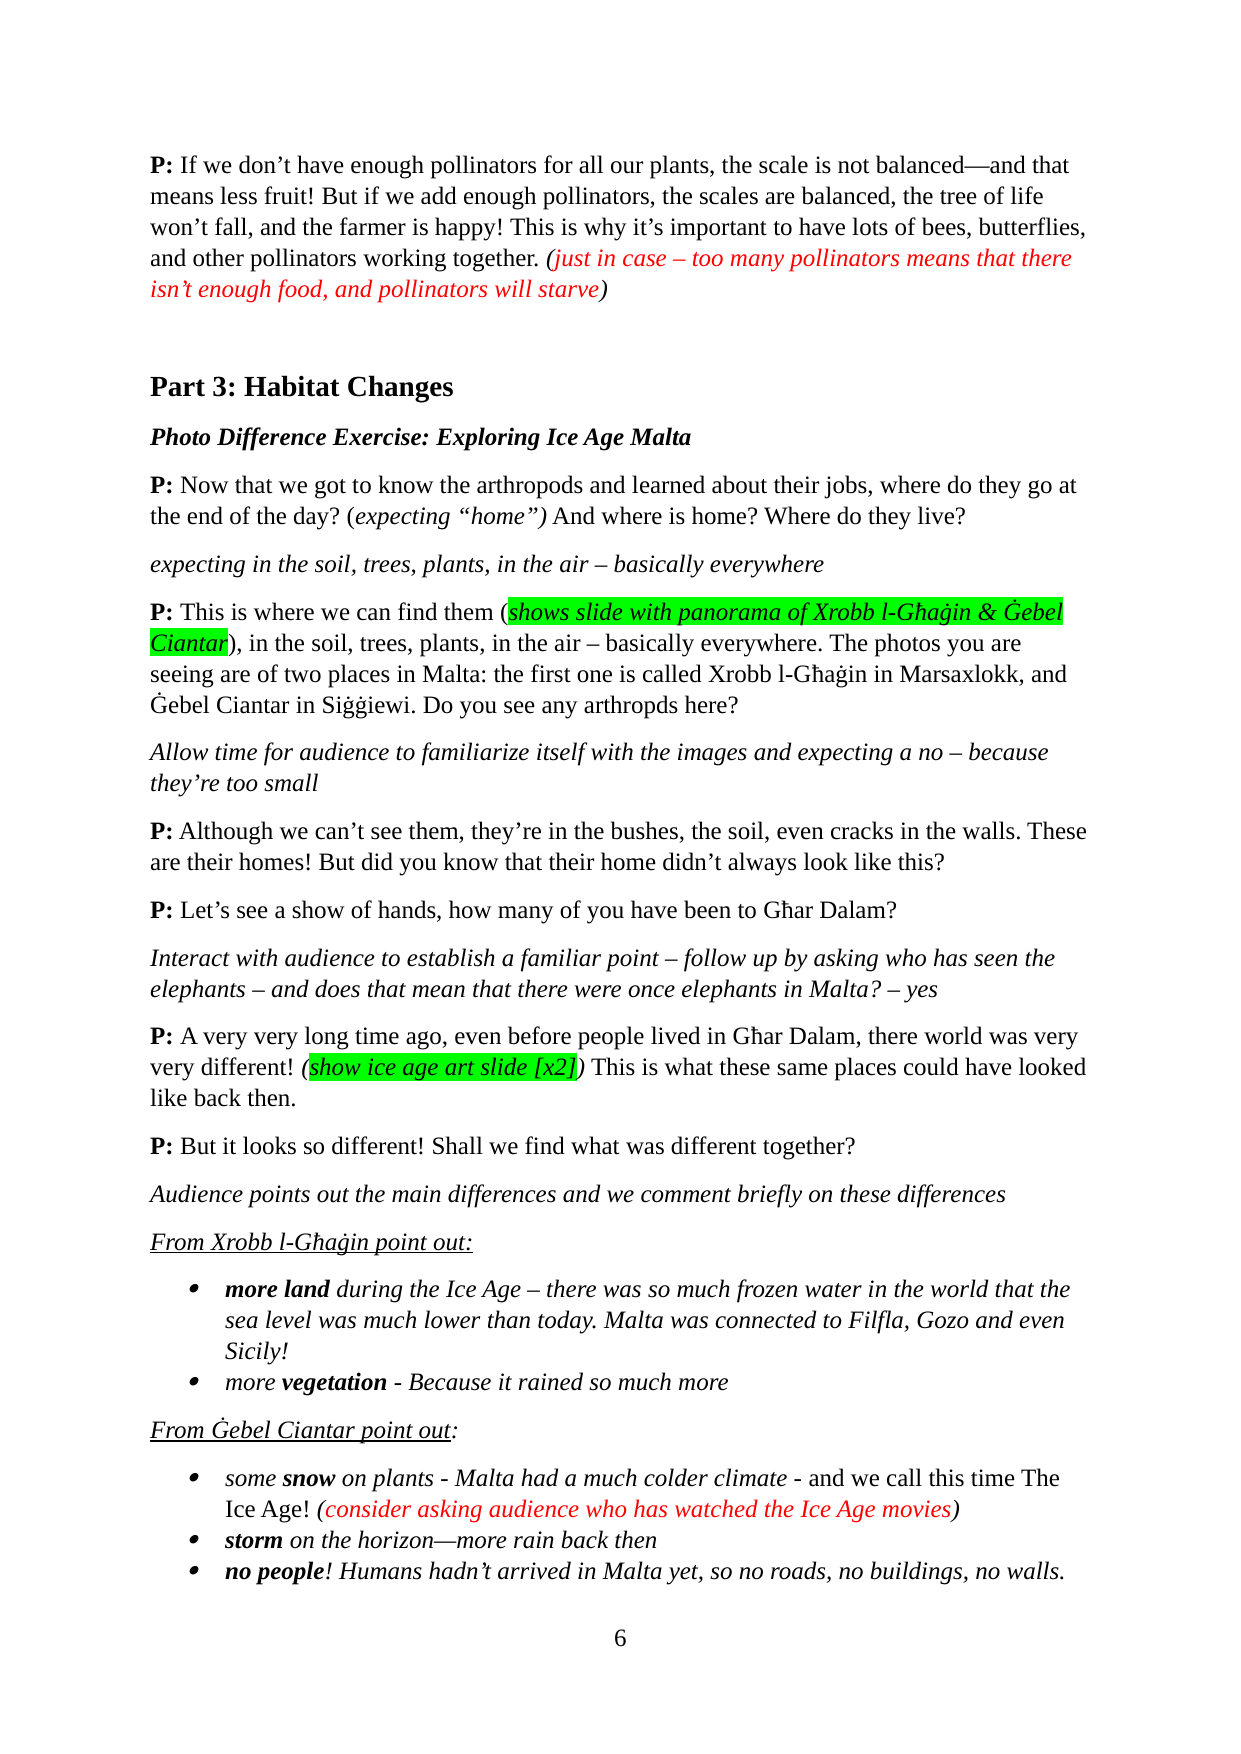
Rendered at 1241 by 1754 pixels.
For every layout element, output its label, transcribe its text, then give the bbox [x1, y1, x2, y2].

list some snow on plants - Malta had a much colder climate - and we call this time The Ice Age! (consider asking audience who has watched the Ice Age movies) [187, 1463, 1090, 1523]
subtitle Part 3: Habitat Changes [150, 369, 1090, 403]
list more land during the Ice Age – there was so much frozen water in the world that the sea level was much lower than today. Malta was connected to Filfla, Gozo and even Sicily! [187, 1274, 1090, 1365]
text P: If we don’t have enough pollinators for all our plants, the scale is not balanced—and that means less fruit! But if we add enough pollinators, the scales are balanced, the tree of life won’t fall, and the farmer is happy! This is why it’s important to have lots of bees, butterflies, and other pollinators working together. (just in case – too many pollinators means that there isn’t enough food, and pollinators will starve) [150, 150, 1090, 303]
text Audience points out the main differences and we comment briefly on these differences [150, 1179, 1090, 1208]
list more vegetation - Because it rained so much more [187, 1367, 1090, 1396]
text From Ġebel Ciantar point out: [150, 1415, 1090, 1444]
text P: This is where we can find them (shows slide with panorama of Xrobb l-Għaġin & Ġebel Ciantar), in the soil, trees, plants, in the air – basically everywhere. The photos you are seeing are of two places in Malta: the first one is called Xrobb l-Għaġin in Marsaxlokk, and Ġebel Ciantar in Siġġiewi. Do you see any arthropds here? [150, 597, 1090, 718]
text P: Now that we got to know the arthropods and learned about their jobs, where do they go at the end of the day? (expecting “home”) And where is home? Where do they live? [150, 470, 1090, 530]
text P: But it looks so different! Shall we find what was different together? [150, 1131, 1090, 1160]
text From Xrobb l-Għaġin point out: [150, 1227, 1090, 1255]
list no people! Humans hadn’t arrived in Malta yet, so no roads, no buildings, no walls. [187, 1556, 1090, 1585]
text Interact with audience to establish a familiar point – follow up by asking who has seen the elephants – and does that mean that there were once elephants in Malta? – yes [150, 943, 1090, 1002]
text P: Let’s see a show of hands, how many of you have been to Għar Dalam? [150, 895, 1090, 924]
text P: Although we can’t see them, they’re in the bushes, the soil, even cracks in the walls. These are their homes! But did you know that their home didn’t always look like this? [150, 816, 1090, 876]
text expecting in the soil, trees, plants, in the air – basically everywhere [150, 549, 1090, 578]
list storm on the horizon—more rain back then [187, 1525, 1090, 1554]
subtitle Photo Difference Exercise: Exploring Ice Age Malta [150, 422, 1090, 451]
text Allow time for audience to familiarize itself with the images and expecting a no – because they’re too small [150, 737, 1090, 797]
text P: A very very long time ago, even before people lived in Għar Dalam, there world was very very different! (show ice age art slide [x2]) This is what these same places could have looked like back then. [150, 1021, 1090, 1112]
